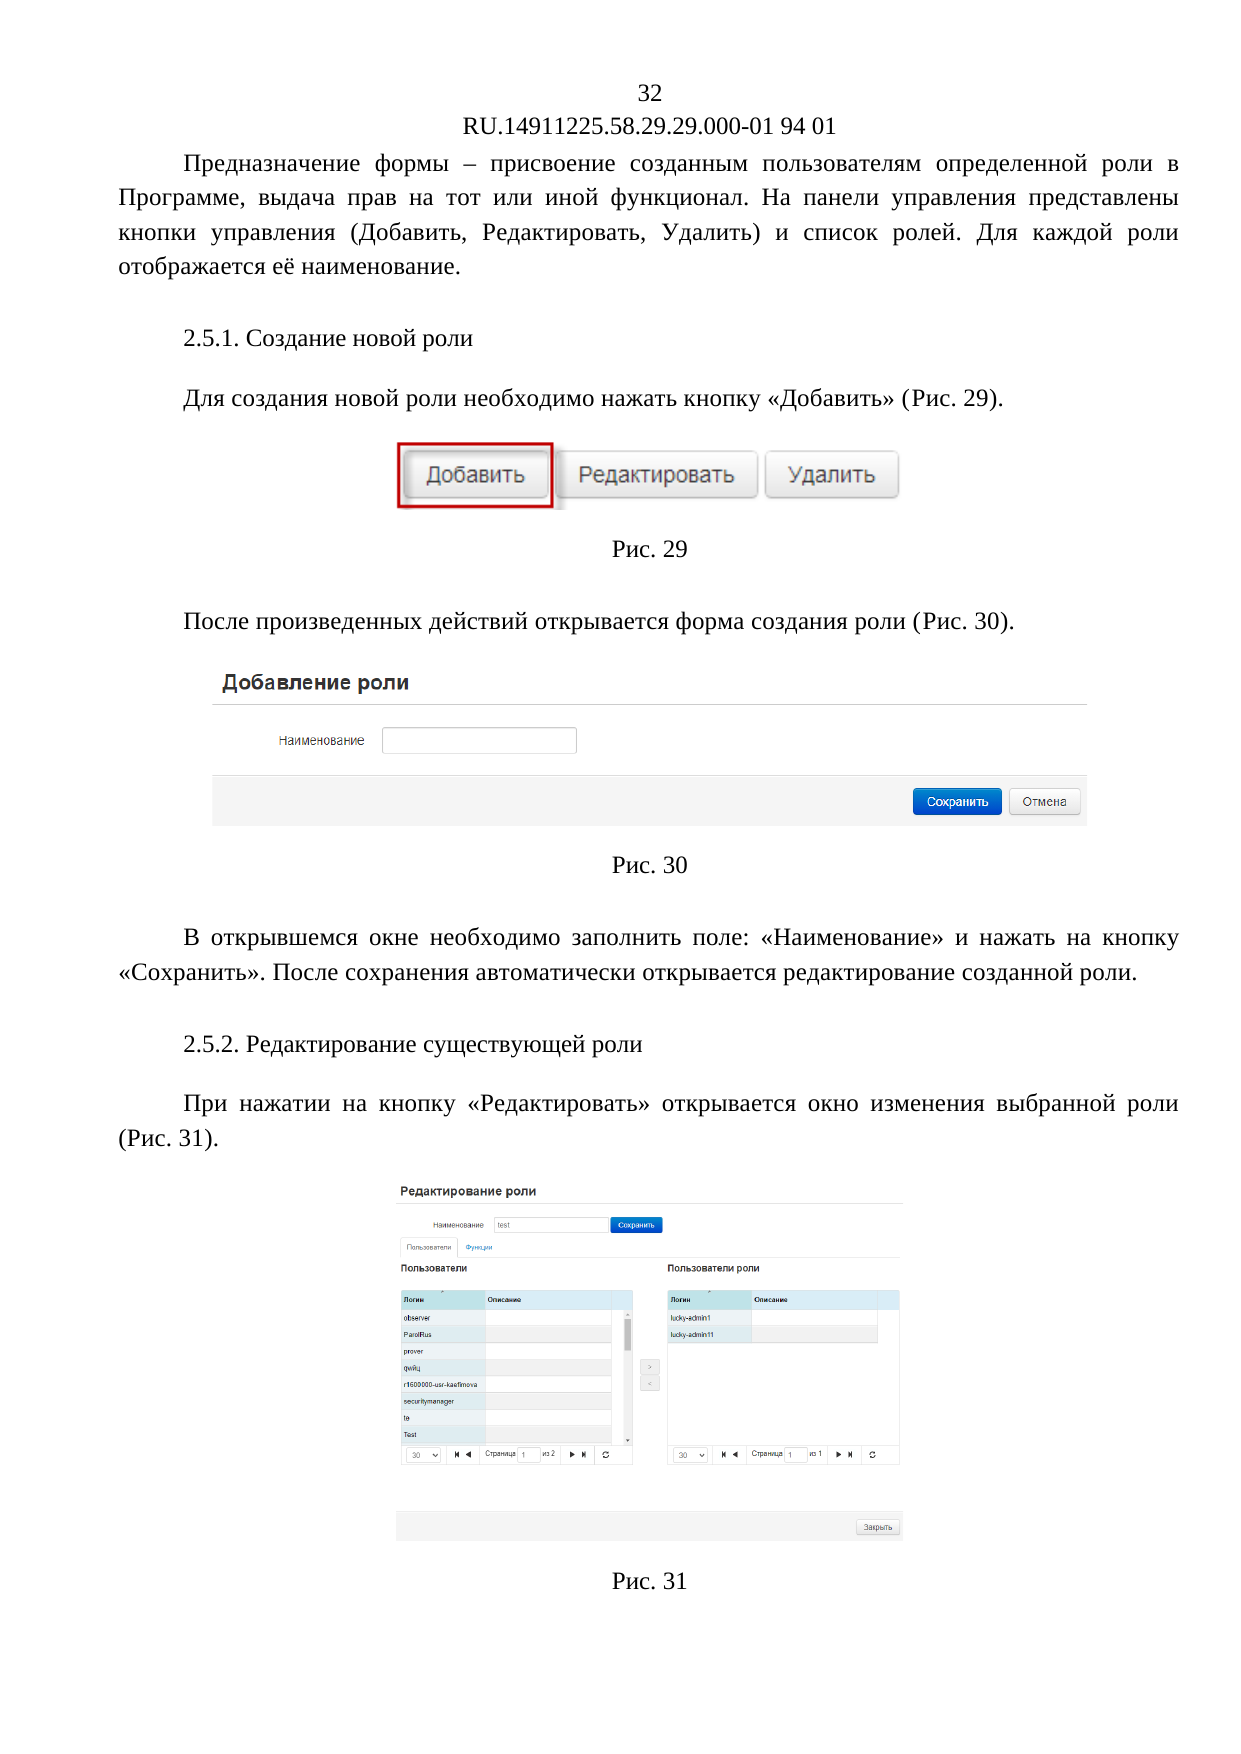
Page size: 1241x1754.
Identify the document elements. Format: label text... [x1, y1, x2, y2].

picture [212, 665, 1088, 826]
text В открывшемся окне необходимо заполнить поле: «Наименование» и нажать на кнопку «Сохранить». После сохранения автоматически открывается редактирование созданной роли. [118, 922, 1181, 986]
subtitle Редактирование существующей роли [118, 1029, 1181, 1058]
text После произведенных действий открывается форма создания роли (Рис. 30). [118, 606, 1181, 635]
picture [396, 1182, 904, 1541]
picture [388, 442, 912, 510]
text Для создания новой роли необходимо нажать кнопку «Добавить» (Рис. 29). [118, 383, 1181, 411]
subtitle Создание новой роли [118, 323, 1181, 352]
text Предназначение формы – присвоение созданным пользователям определенной роли в Программе, выдача прав на тот или иной функционал. На панели управления представлены кнопки управления (Добавить, Редактировать, Удалить) и список ролей. Для каждой роли отображается её наименование. [118, 148, 1181, 280]
text При нажатии на кнопку «Редактировать» открывается окно изменения выбранной роли (Рис. 31). [118, 1088, 1181, 1152]
